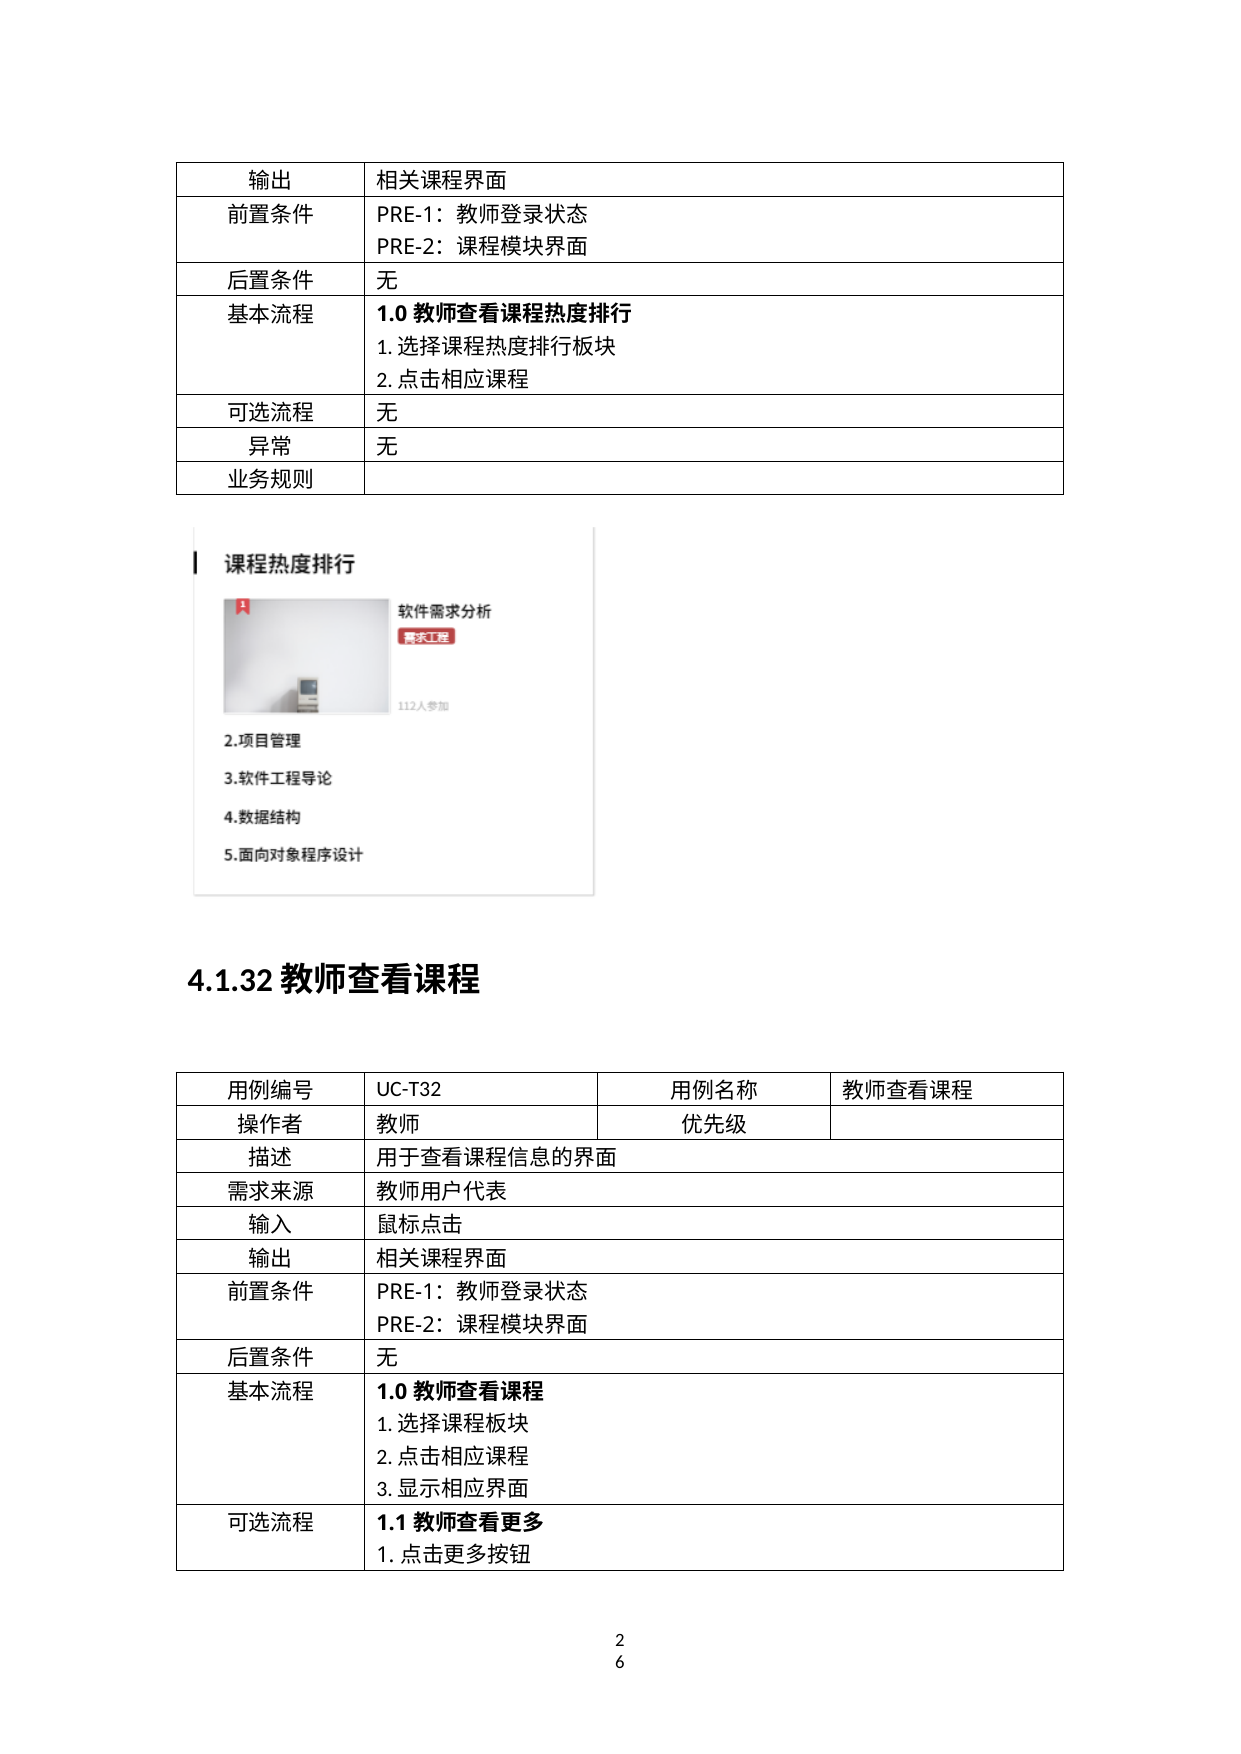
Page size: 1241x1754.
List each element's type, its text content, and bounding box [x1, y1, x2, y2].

table_cell 异常 [177, 428, 364, 461]
table_cell 用于查看课程信息的界面 [365, 1140, 1063, 1172]
table_cell 可选流程 [177, 395, 364, 427]
table_header 用例名称 [598, 1073, 830, 1105]
table_cell 后置条件 [177, 1340, 364, 1372]
table_cell 基本流程 [177, 296, 364, 394]
table_cell 教师用户代表 [365, 1173, 1063, 1206]
table_cell 输出 [177, 1240, 364, 1273]
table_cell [365, 1505, 1063, 1569]
table_cell 相关课程界面 [365, 163, 1063, 196]
table_cell 操作者 [177, 1106, 364, 1139]
table_cell 业务规则 [177, 462, 364, 494]
table_cell 输入 [177, 1207, 364, 1239]
table_cell 前置条件 [177, 1274, 364, 1339]
table_cell 无 [365, 395, 1063, 427]
table_cell 输出 [177, 163, 364, 196]
table_cell 前置条件 [177, 197, 364, 262]
table_cell [831, 1106, 1063, 1139]
table_cell [365, 462, 1063, 494]
table_cell 鼠标点击 [365, 1207, 1063, 1239]
subtitle 教师查看课程 [187, 945, 1053, 1010]
table_cell 1.0 教师查看课程热度排行 1. 选择课程热度排行板块 2. 点击相应课程 [365, 296, 1063, 394]
table_cell 1.0 教师查看课程 1. 选择课程板块 2. 点击相应课程 3. 显示相应界面 [365, 1374, 1063, 1503]
table_cell 描述 [177, 1140, 364, 1172]
table_cell 无 [365, 428, 1063, 461]
table_cell 基本流程 [177, 1374, 364, 1503]
table_cell 可选流程 [177, 1505, 364, 1569]
table_cell PRE-1：教师登录状态 PRE-2：课程模块界面 [365, 197, 1063, 262]
table_header 用例编号 [177, 1073, 364, 1105]
table_header 教师查看课程 [831, 1073, 1063, 1105]
table_cell 相关课程界面 [365, 1240, 1063, 1273]
table_cell 需求来源 [177, 1173, 364, 1206]
table_cell 教师 [365, 1106, 597, 1139]
table_cell PRE-1：教师登录状态 PRE-2：课程模块界面 [365, 1274, 1063, 1339]
table_cell 后置条件 [177, 263, 364, 295]
picture [187, 527, 598, 902]
table_header UC-T32 [365, 1073, 597, 1105]
table_cell 无 [365, 263, 1063, 295]
table_cell 无 [365, 1340, 1063, 1372]
table_cell 优先级 [598, 1106, 830, 1139]
